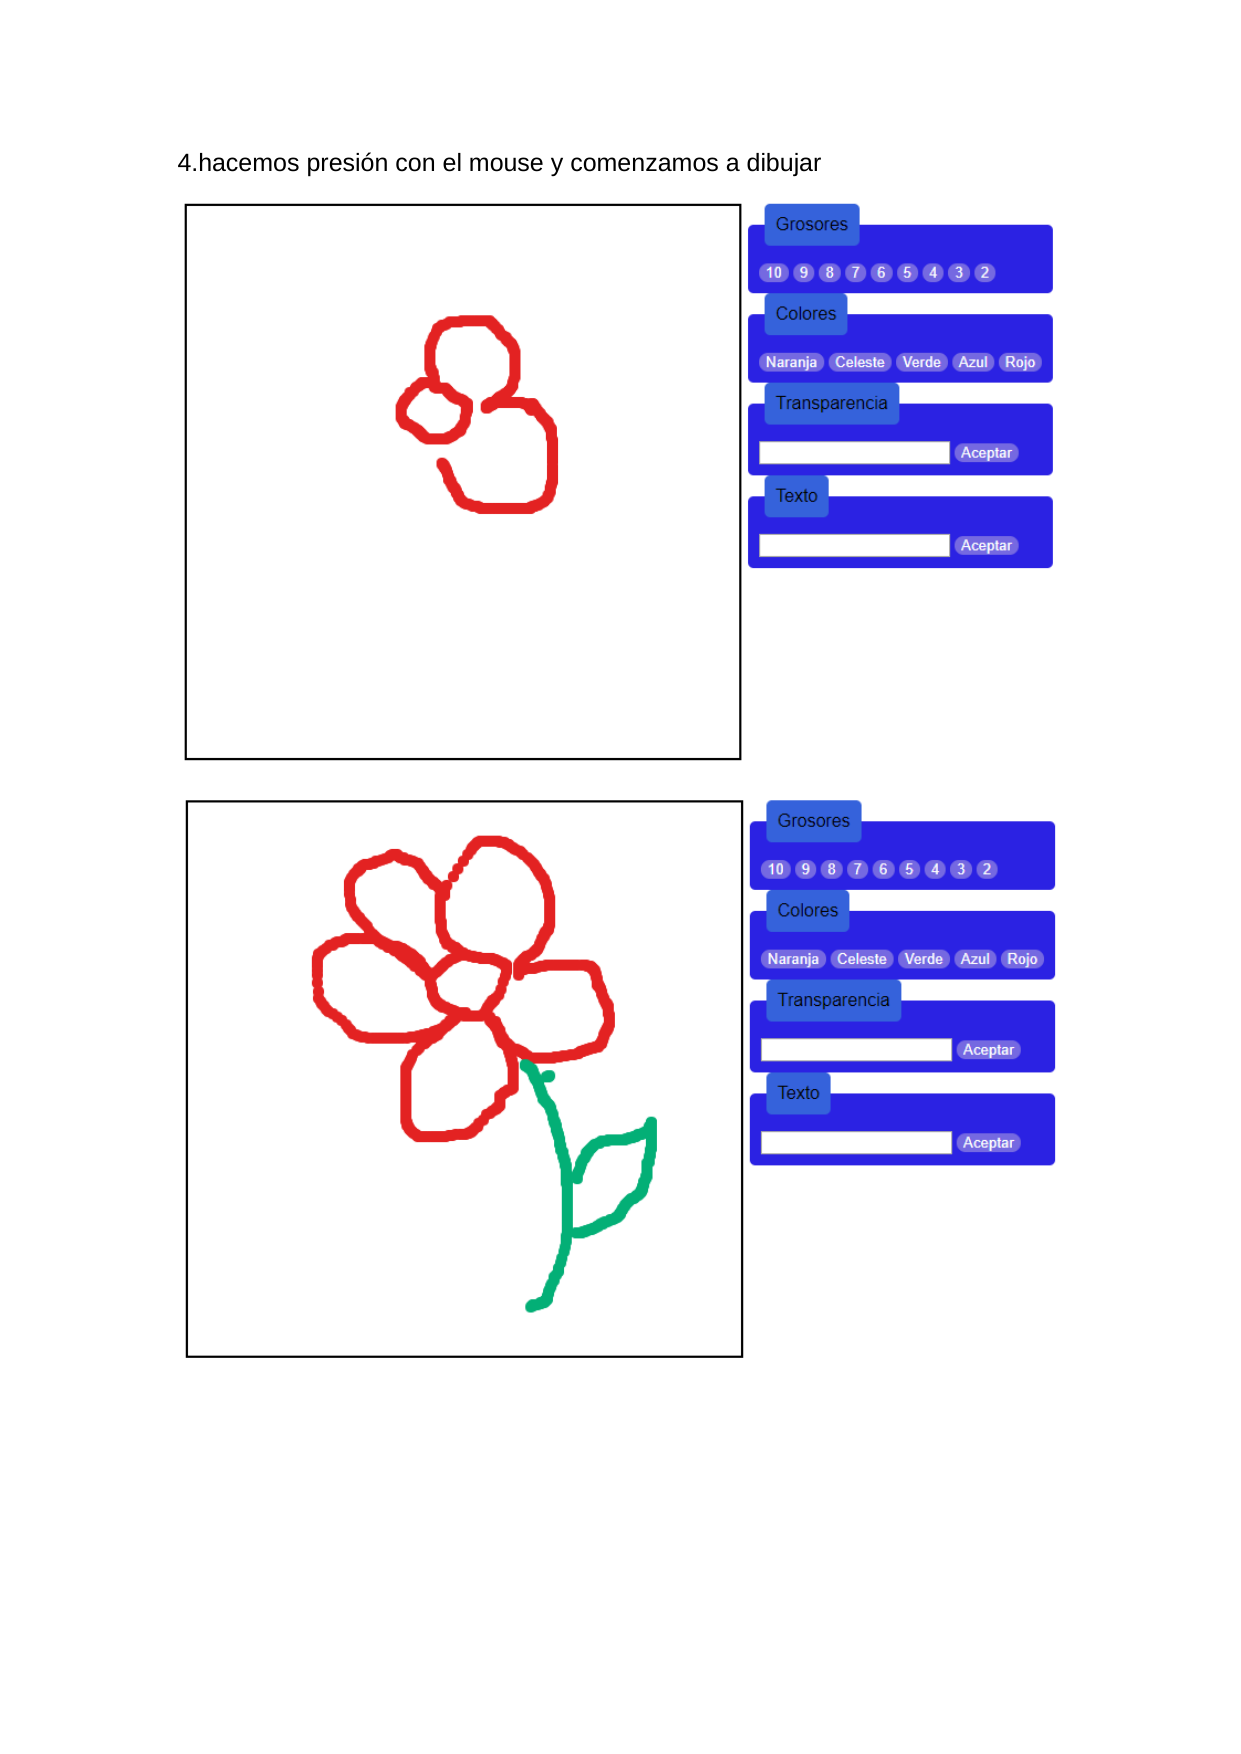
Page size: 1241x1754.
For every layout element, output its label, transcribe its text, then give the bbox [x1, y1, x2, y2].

text 4.hacemos presión con el mouse y comenzamos a dibujar [177, 148, 1063, 176]
picture [177, 797, 1063, 1369]
picture [177, 195, 1063, 779]
